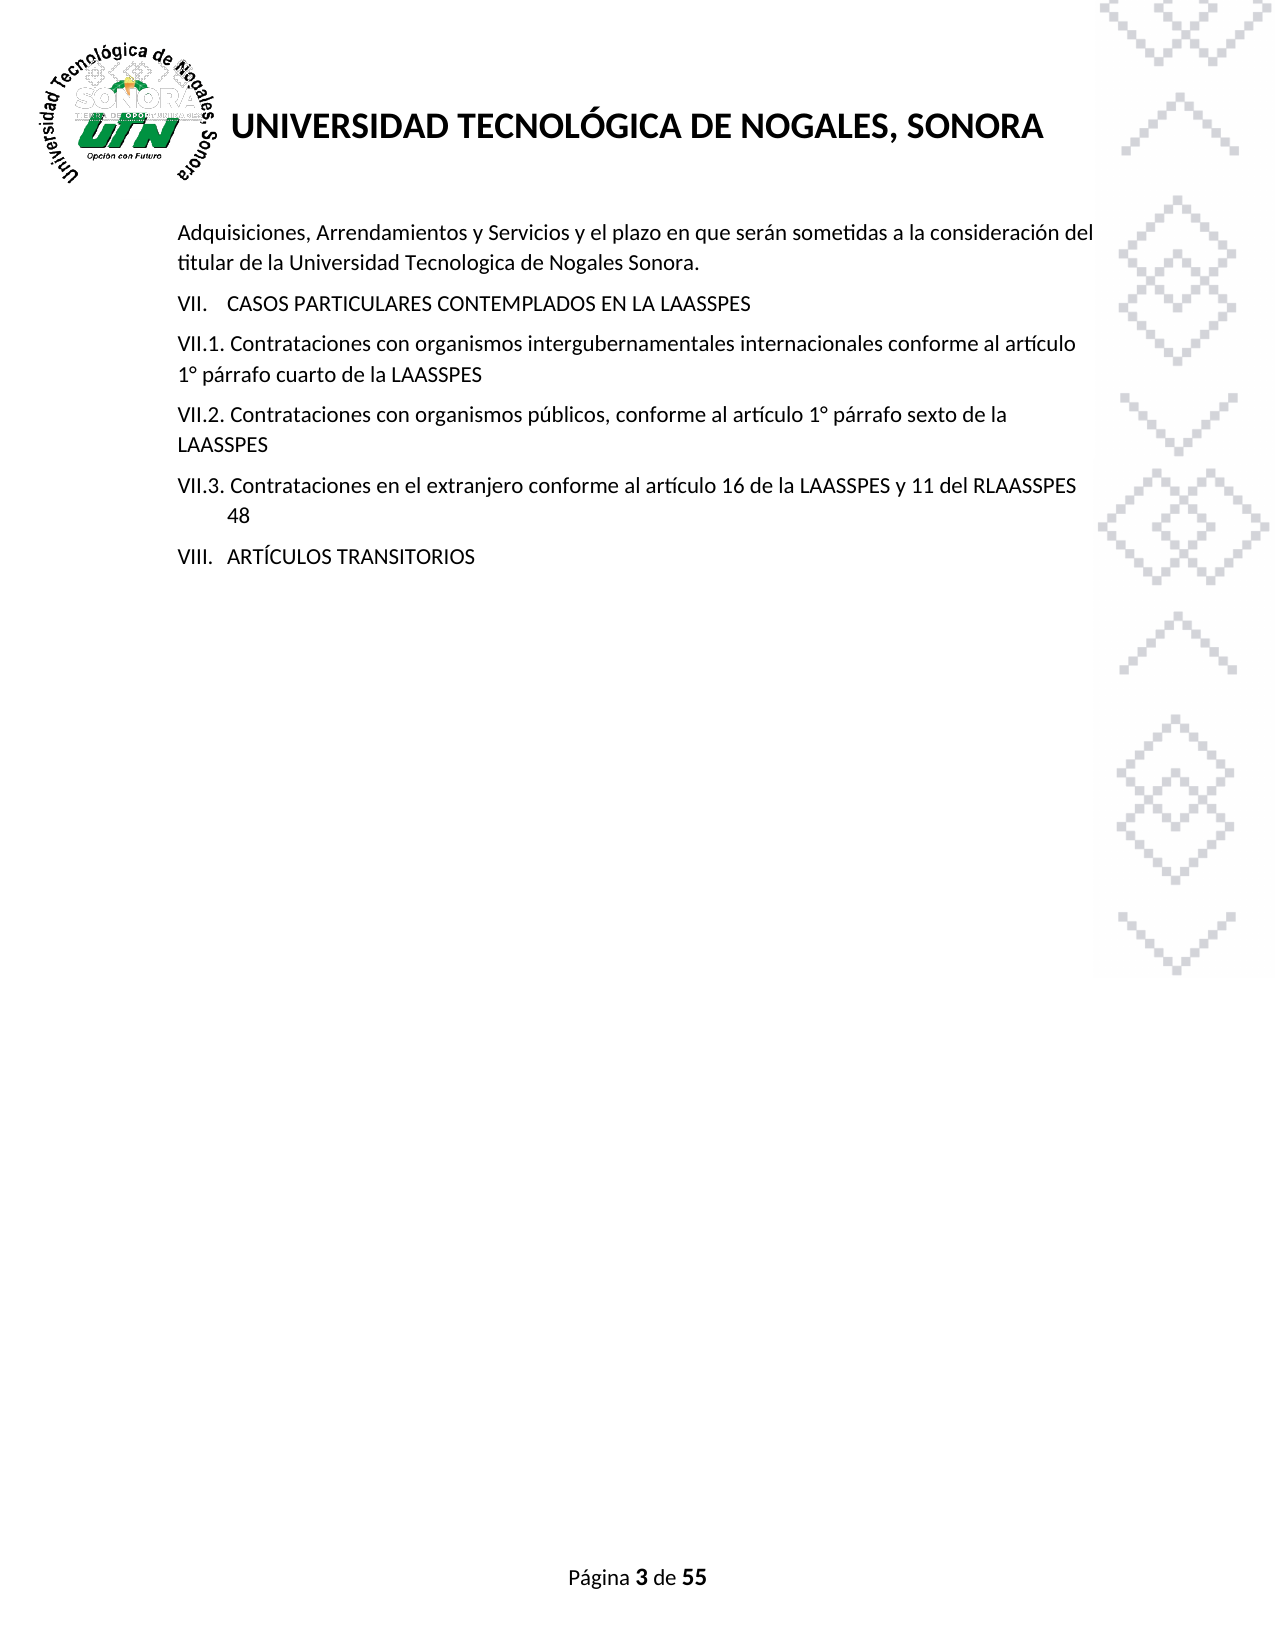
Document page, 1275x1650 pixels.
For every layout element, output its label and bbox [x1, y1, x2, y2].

picture [1094, 0, 1275, 978]
picture [34, 39, 220, 200]
